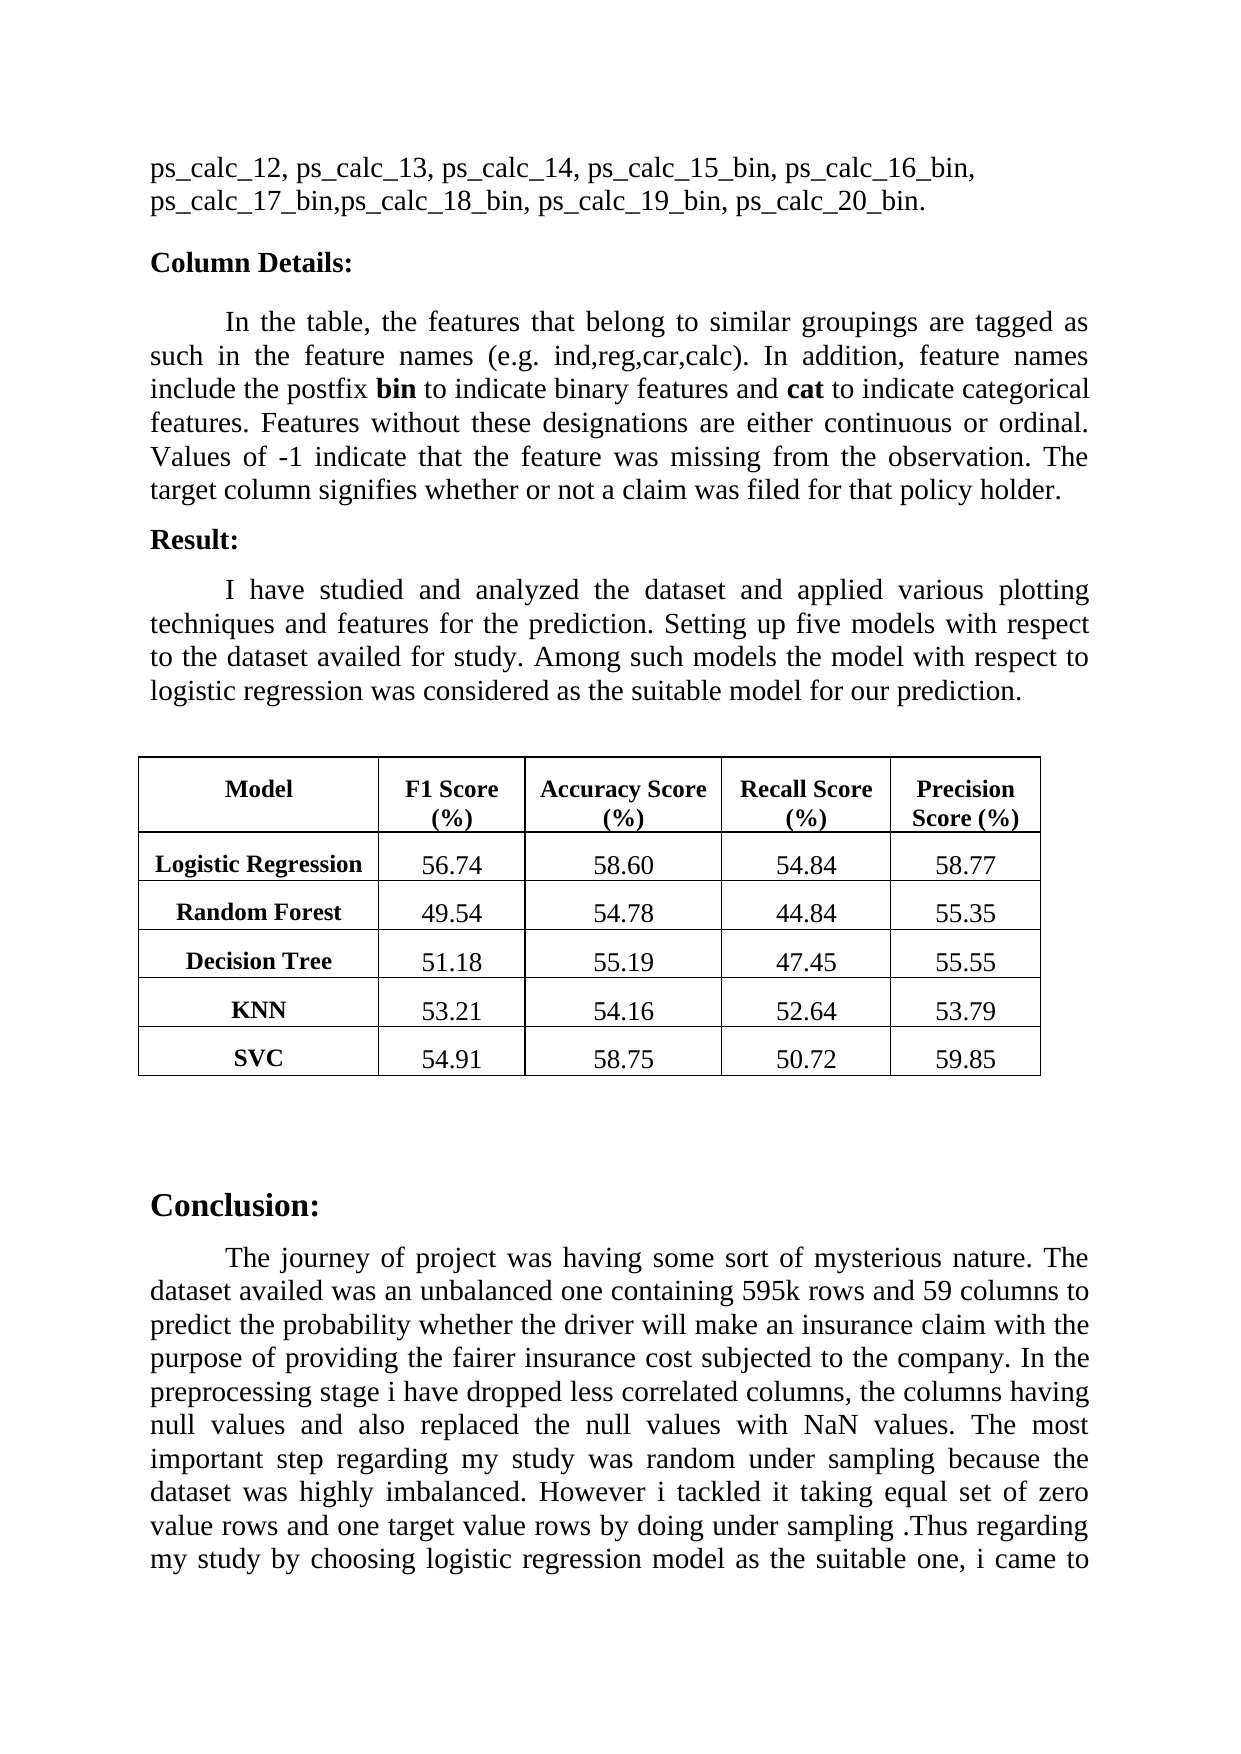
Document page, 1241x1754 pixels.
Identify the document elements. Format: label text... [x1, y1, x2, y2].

table_header Accuracy Score (%) [526, 758, 721, 831]
table_cell SVC [139, 1027, 378, 1074]
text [150, 1240, 1090, 1575]
table_header Precision Score (%) [891, 758, 1040, 831]
table_cell Random Forest [139, 881, 378, 929]
text Result: [150, 522, 1090, 556]
table_cell KNN [139, 978, 378, 1026]
table_cell Logistic Regression [139, 833, 378, 880]
table_cell 51.18 [379, 930, 524, 977]
text In the table, the features that belong to similar groupings are tagged as such in the feature names (e.g. ind,reg,car,calc). In addition, feature names include the postfix bin to indicate binary features and cat to indicate categorical features. Features without these designations are either continuous or ordinal. Values of -1 indicate that the feature was missing from the observation. The target column signifies whether or not a claim was filed for that policy holder. [150, 304, 1090, 506]
text ps_calc_17_bin,ps_calc_18_bin, ps_calc_19_bin, ps_calc_20_bin. [150, 183, 1090, 217]
text ps_calc_12, ps_calc_13, ps_calc_14, ps_calc_15_bin, ps_calc_16_bin, [150, 150, 1090, 183]
table_cell 58.77 [891, 833, 1040, 880]
text I have studied and analyzed the dataset and applied various plotting techniques and features for the prediction. Setting up five models with respect to the dataset availed for study. Among such models the model with respect to logistic regression was considered as the suitable model for our prediction. [150, 572, 1090, 706]
table_cell 49.54 [379, 881, 524, 929]
table_cell 58.75 [526, 1027, 721, 1074]
table_cell 53.79 [891, 978, 1040, 1026]
table_header F1 Score (%) [379, 758, 524, 831]
table_cell 55.35 [891, 881, 1040, 929]
table_cell 54.16 [526, 978, 721, 1026]
table_cell 55.19 [526, 930, 721, 977]
table_cell 54.91 [379, 1027, 524, 1074]
table_cell 56.74 [379, 833, 524, 880]
table_header Model [139, 758, 378, 831]
table_cell 54.78 [526, 881, 721, 929]
table_cell 58.60 [526, 833, 721, 880]
table_cell 53.21 [379, 978, 524, 1026]
table_cell 59.85 [891, 1027, 1040, 1074]
text Column Details: [150, 245, 1090, 279]
text Conclusion: [150, 1185, 1090, 1223]
table_cell Decision Tree [139, 930, 378, 977]
table_cell 55.55 [891, 930, 1040, 977]
table_cell 44.84 [722, 881, 890, 929]
table_cell 54.84 [722, 833, 890, 880]
table_cell 50.72 [722, 1027, 890, 1074]
table_header Recall Score (%) [722, 758, 890, 831]
table_cell 52.64 [722, 978, 890, 1026]
table_cell 47.45 [722, 930, 890, 977]
